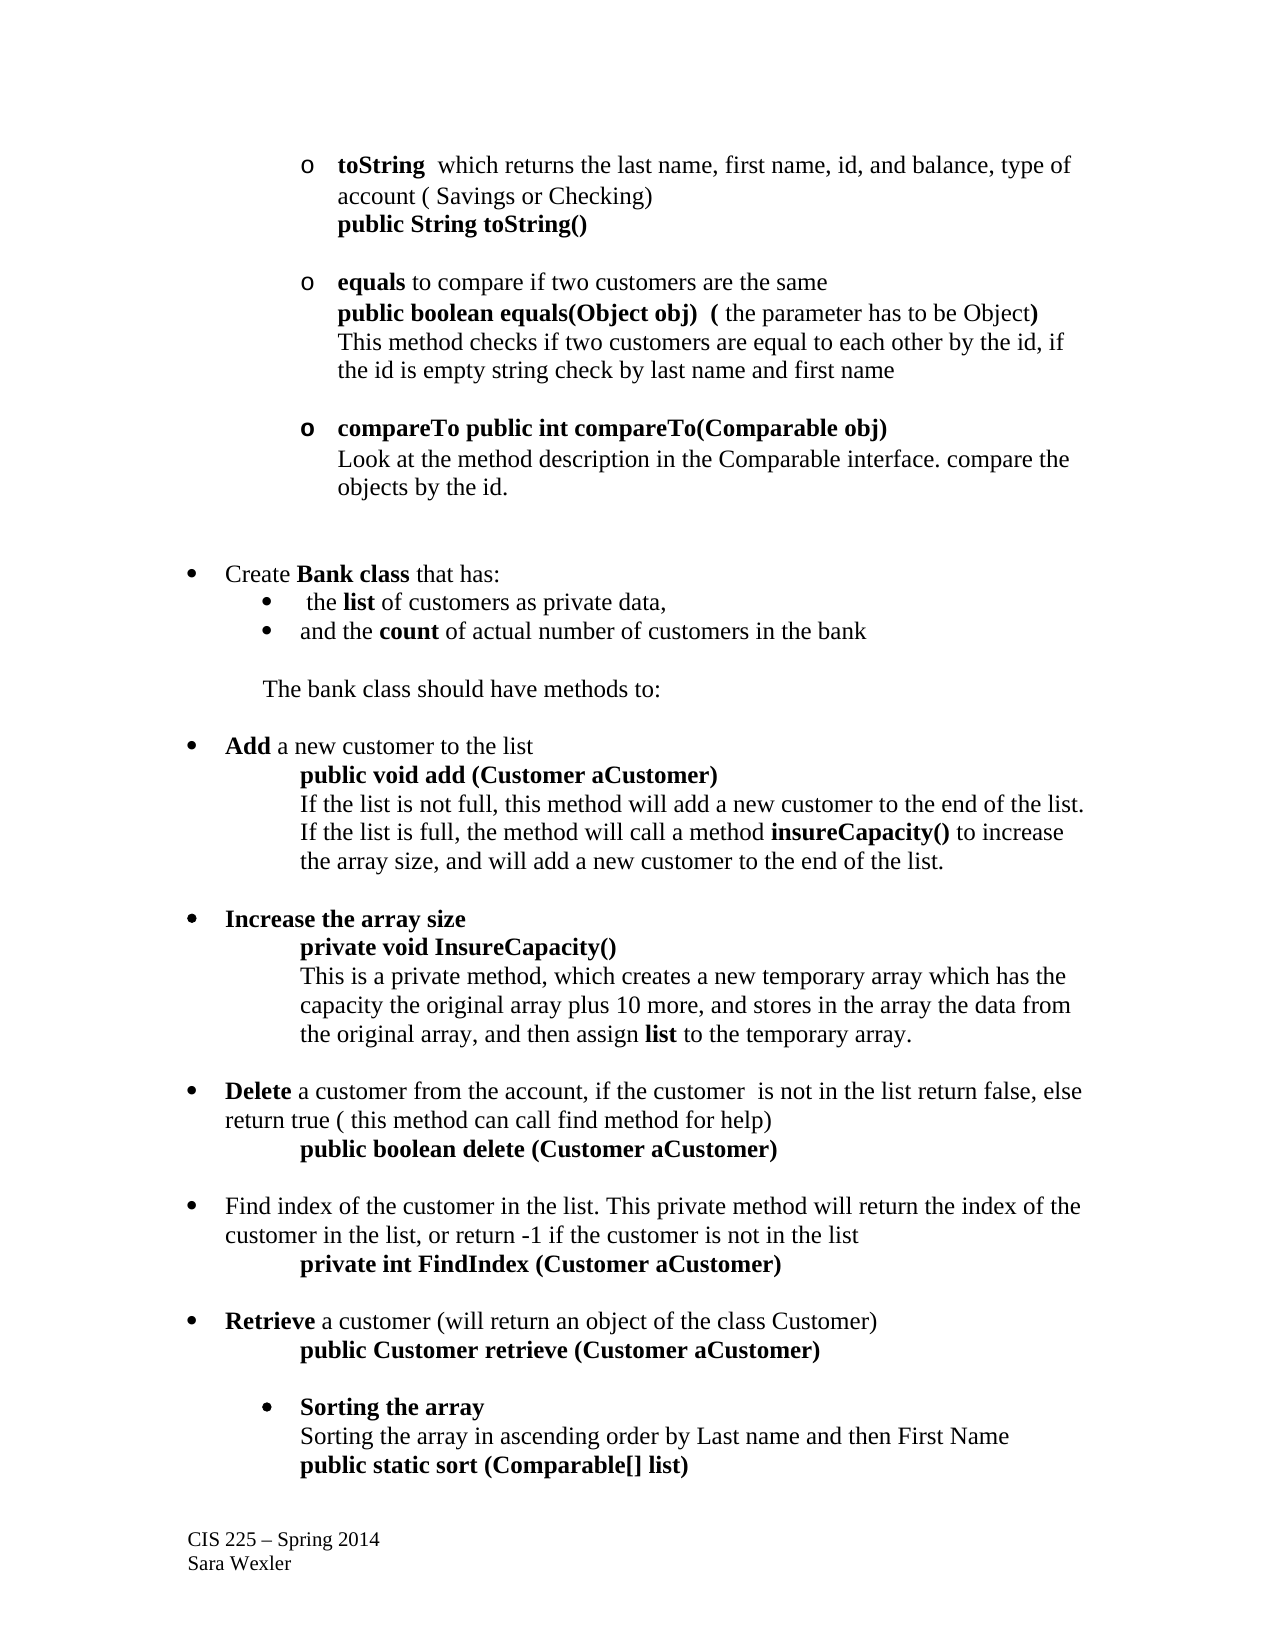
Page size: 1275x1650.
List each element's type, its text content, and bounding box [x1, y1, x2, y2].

text This is a private method, which creates a new temporary array which has the capacity the original array plus 10 more, and stores in the array the data from the original array, and then assign list to the temporary array. [300, 961, 1087, 1047]
text private void InsureCapacity() [300, 932, 1087, 961]
text If the list is full, the method will call a method insureCapacity() to increase the array size, and will add a new customer to the end of the list. [300, 817, 1087, 875]
text public Customer retrieve (Customer aCustomer) [300, 1335, 1087, 1364]
text The bank class should have methods to: [262, 674, 1087, 702]
text This method checks if two customers are equal to each other by the id, if the id is empty string check by last name and first name [337, 327, 1087, 384]
list Add a new customer to the list [187, 731, 1087, 760]
text public static sort (Comparable[] list) [262, 1450, 1087, 1479]
list equals to compare if two customers are the same [300, 267, 1087, 298]
list and the count of actual number of customers in the bank [262, 616, 1087, 645]
text If the list is not full, this method will add a new customer to the end of the list. [300, 789, 1087, 817]
list Increase the array size [187, 904, 1087, 932]
list Delete a customer from the account, if the customer is not in the list return false, else return true ( this method can call find method for help) [187, 1076, 1087, 1134]
list Retrieve a customer (will return an object of the class Customer) [187, 1306, 1087, 1335]
text public boolean equals(Object obj) ( the parameter has to be Object) [337, 298, 1087, 327]
text Sorting the array in ascending order by Last name and then First Name [300, 1421, 1087, 1450]
text private int FindIndex (Customer aCustomer) [300, 1249, 1087, 1277]
text public void add (Customer aCustomer) [300, 760, 1087, 789]
list toString which returns the last name, first name, id, and balance, type of account ( Savings or Checking) [300, 150, 1087, 209]
text Look at the method description in the Comparable interface. compare the objects by the id. [337, 444, 1087, 501]
text public boolean delete (Customer aCustomer) [300, 1134, 1087, 1162]
text public String toString() [337, 209, 1087, 238]
list compareTo public int compareTo(Comparable obj) [300, 413, 1087, 444]
list Sorting the array [262, 1392, 1087, 1421]
list the list of customers as private data, [262, 587, 1087, 616]
list Create Bank class that has: [187, 559, 1087, 587]
list Find index of the customer in the list. This private method will return the index of the customer in the list, or return -1 if the customer is not in the list [187, 1191, 1087, 1249]
